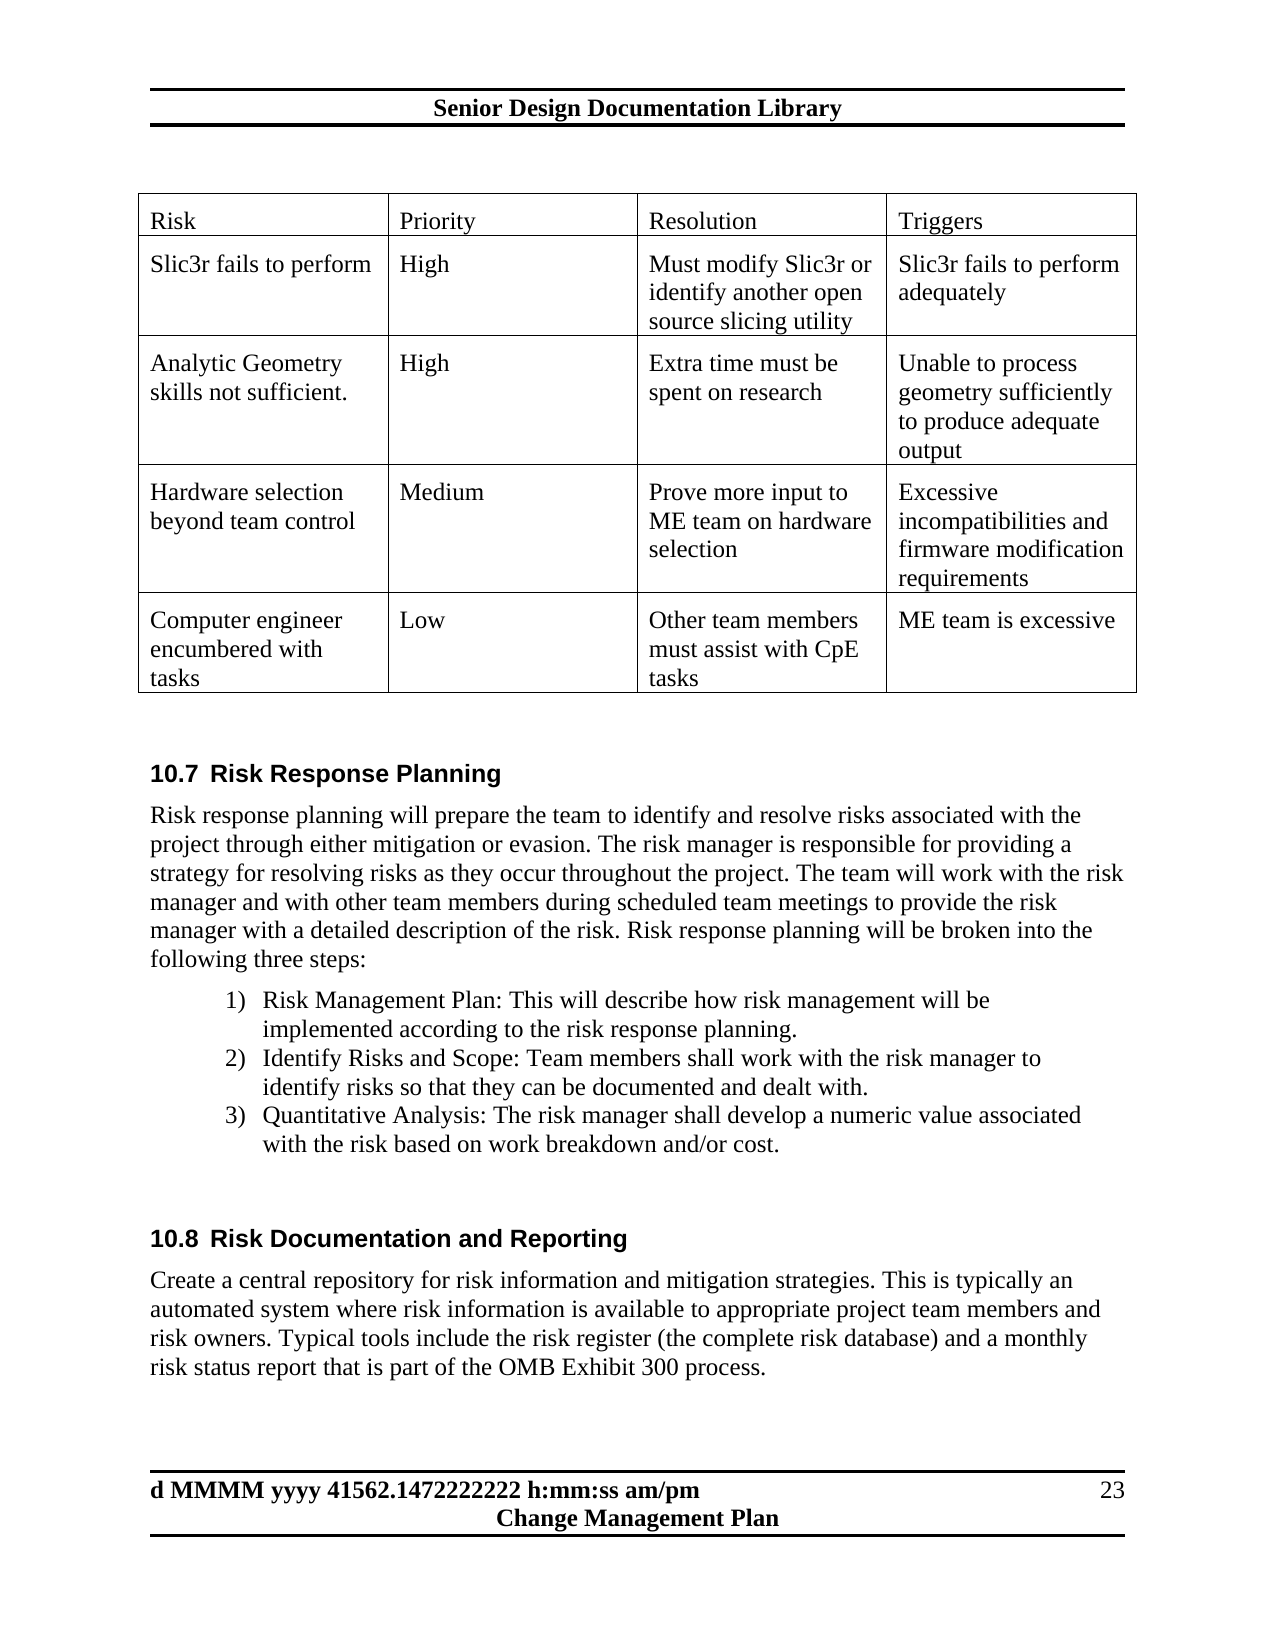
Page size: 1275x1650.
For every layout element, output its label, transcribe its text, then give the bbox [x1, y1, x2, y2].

table_header Resolution [638, 194, 886, 235]
table_cell Prove more input to ME team on hardware selection [638, 465, 886, 592]
text Risk response planning will prepare the team to identify and resolve risks associated with the project through either mitigation or evasion. The risk manager is responsible for providing a strategy for resolving risks as they occur throughout the project. The team will work with the risk manager and with other team members during scheduled team meetings to provide the risk manager with a detailed description of the risk. Risk response planning will be broken into the following three steps: [150, 800, 1125, 973]
table_header Priority [389, 194, 637, 235]
table_cell ME team is excessive [887, 593, 1136, 692]
list Risk Management Plan: This will describe how risk management will be implemented according to the risk response planning. [225, 985, 1125, 1043]
table_cell Analytic Geometry skills not sufficient. [139, 336, 388, 463]
list Quantitative Analysis: The risk manager shall develop a numeric value associated with the risk based on work breakdown and/or cost. [225, 1100, 1125, 1158]
table_cell High [389, 336, 637, 463]
subtitle Risk Response Planning [150, 759, 1125, 788]
table_cell Slic3r fails to perform [139, 236, 388, 335]
table_cell Hardware selection beyond team control [139, 465, 388, 592]
table_cell Slic3r fails to perform adequately [887, 236, 1136, 335]
table_header Triggers [887, 194, 1136, 235]
table_cell High [389, 236, 637, 335]
table_cell Must modify Slic3r or identify another open source slicing utility [638, 236, 886, 335]
table_cell Medium [389, 465, 637, 592]
table_cell Extra time must be spent on research [638, 336, 886, 463]
table_cell Computer engineer encumbered with tasks [139, 593, 388, 692]
subtitle Risk Documentation and Reporting [150, 1224, 1125, 1253]
table_cell Low [389, 593, 637, 692]
table_header Risk [139, 194, 388, 235]
table_cell Excessive incompatibilities and firmware modification requirements [887, 465, 1136, 592]
table_cell Other team members must assist with CpE tasks [638, 593, 886, 692]
list Identify Risks and Scope: Team members shall work with the risk manager to identify risks so that they can be documented and dealt with. [225, 1043, 1125, 1100]
table_cell Unable to process geometry sufficiently to produce adequate output [887, 336, 1136, 463]
